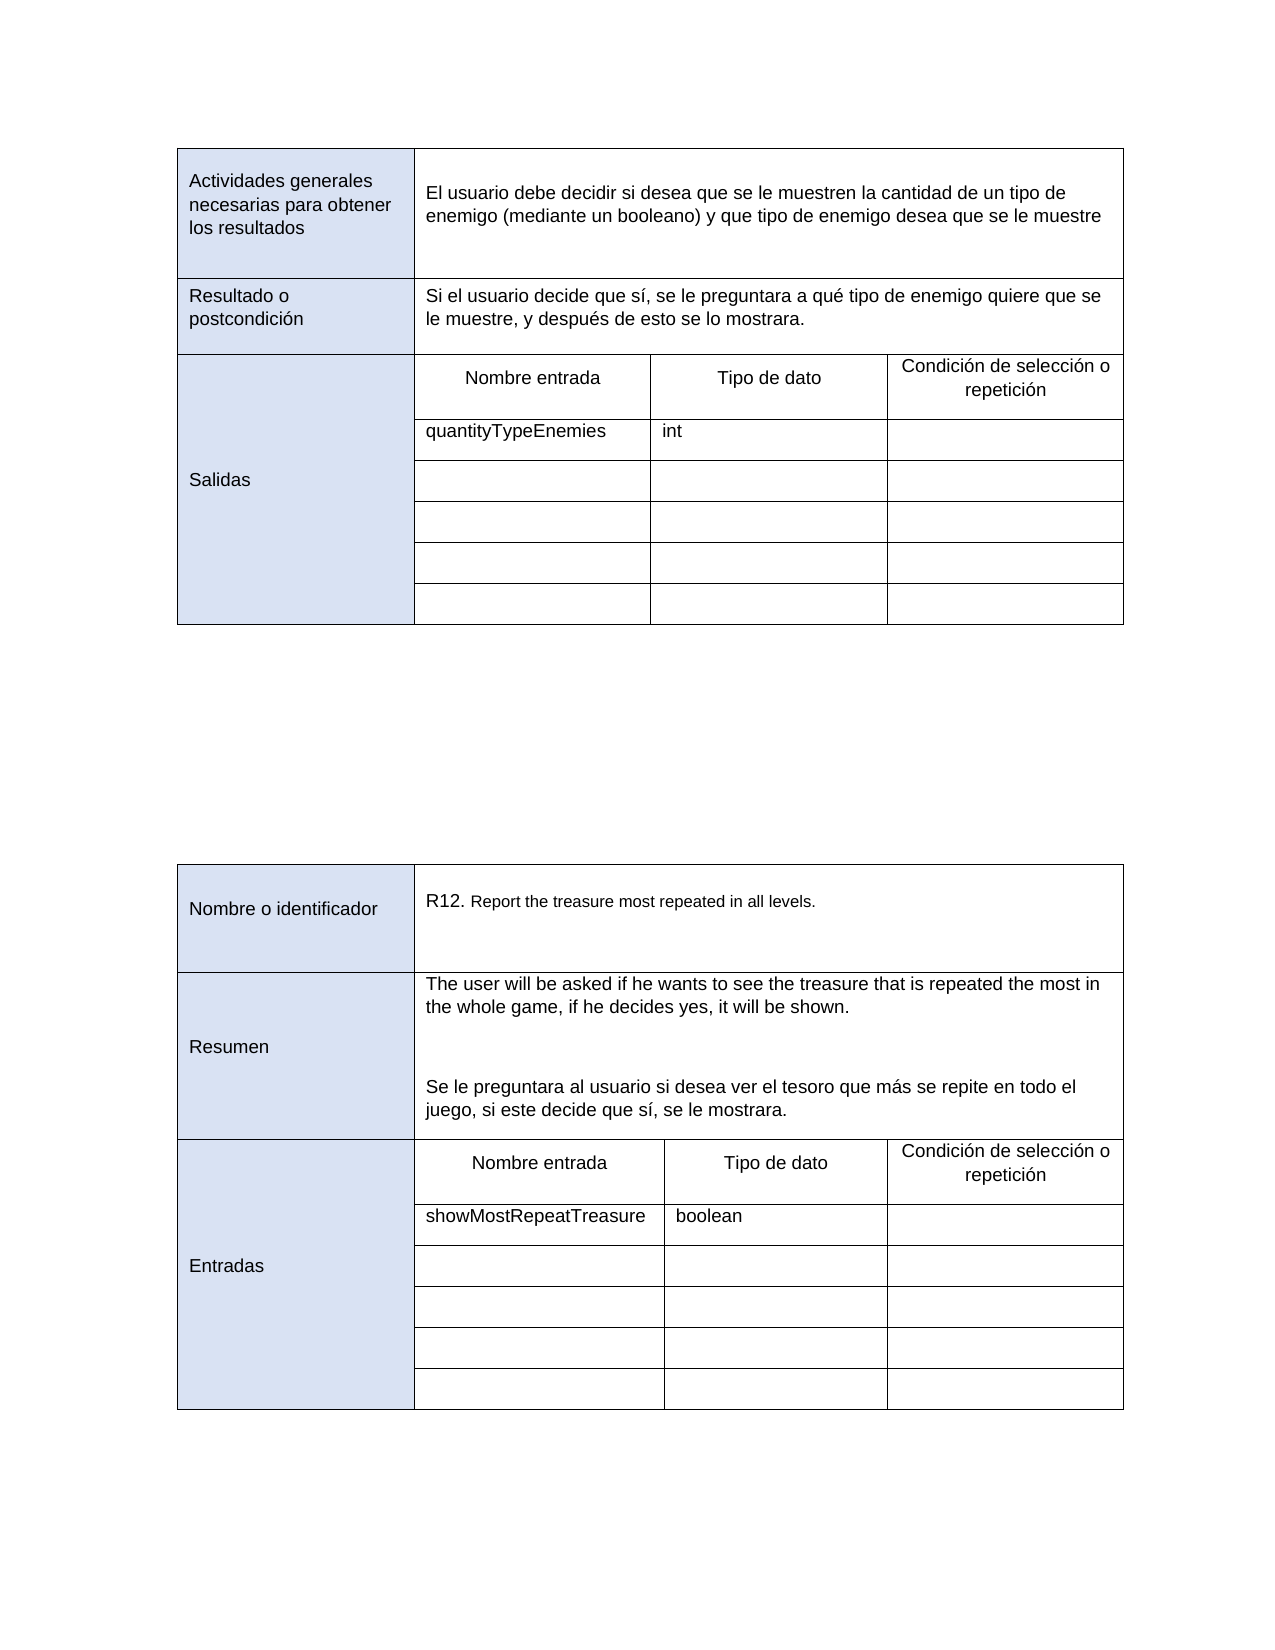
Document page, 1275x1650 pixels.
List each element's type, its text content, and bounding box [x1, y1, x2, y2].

table_cell [888, 1205, 1123, 1245]
table_cell Condición de selección o repetición [888, 355, 1123, 419]
table_cell [888, 1287, 1123, 1327]
table_cell Actividades generales necesarias para obtener los resultados [178, 149, 414, 278]
table_cell [415, 584, 650, 624]
table_cell [415, 1246, 664, 1286]
table_cell Tipo de dato [665, 1140, 887, 1204]
table_cell Resultado o postcondición [178, 279, 414, 354]
table_cell Condición de selección o repetición [888, 1140, 1123, 1204]
table_cell Tipo de dato [651, 355, 887, 419]
table_cell showMostRepeatTreasure [415, 1205, 664, 1245]
table_cell [651, 461, 887, 501]
table_cell Nombre entrada [415, 355, 650, 419]
table_cell [665, 1287, 887, 1327]
table_cell [415, 461, 650, 501]
table_cell [888, 502, 1123, 542]
table_cell [415, 1287, 664, 1327]
table_cell [651, 584, 887, 624]
table_cell [651, 502, 887, 542]
table_cell int [651, 420, 887, 460]
table_header Nombre o identificador [178, 865, 414, 972]
table_cell [888, 461, 1123, 501]
table_cell [415, 502, 650, 542]
table_cell [415, 1328, 664, 1368]
table_cell Entradas [178, 1140, 414, 1409]
table_cell [888, 420, 1123, 460]
table_cell The user will be asked if he wants to see the treasure that is repeated the most in the whole game, if he decides yes, it will be shown. Se le preguntara al usuario si desea ver el tesoro que más se repite en todo el juego, si este decide que sí, se le mostrara. [415, 973, 1123, 1139]
table_cell [665, 1246, 887, 1286]
table_cell [415, 543, 650, 583]
table_cell [415, 1369, 664, 1409]
table_header R12. Report the treasure most repeated in all levels. [415, 865, 1123, 972]
table_cell Nombre entrada [415, 1140, 664, 1204]
table_cell [888, 584, 1123, 624]
table_cell [888, 1328, 1123, 1368]
table_cell [665, 1328, 887, 1368]
table_cell Si el usuario decide que sí, se le preguntara a qué tipo de enemigo quiere que se le muestre, y después de esto se lo mostrara. [415, 279, 1123, 354]
table_cell [888, 1246, 1123, 1286]
table_cell boolean [665, 1205, 887, 1245]
table_cell Resumen [178, 973, 414, 1139]
table_cell [651, 543, 887, 583]
table_cell [888, 1369, 1123, 1409]
table_cell quantityTypeEnemies [415, 420, 650, 460]
table_cell [888, 543, 1123, 583]
table_cell Salidas [178, 355, 414, 624]
table_cell El usuario debe decidir si desea que se le muestren la cantidad de un tipo de enemigo (mediante un booleano) y que tipo de enemigo desea que se le muestre [415, 149, 1123, 278]
table_cell [665, 1369, 887, 1409]
